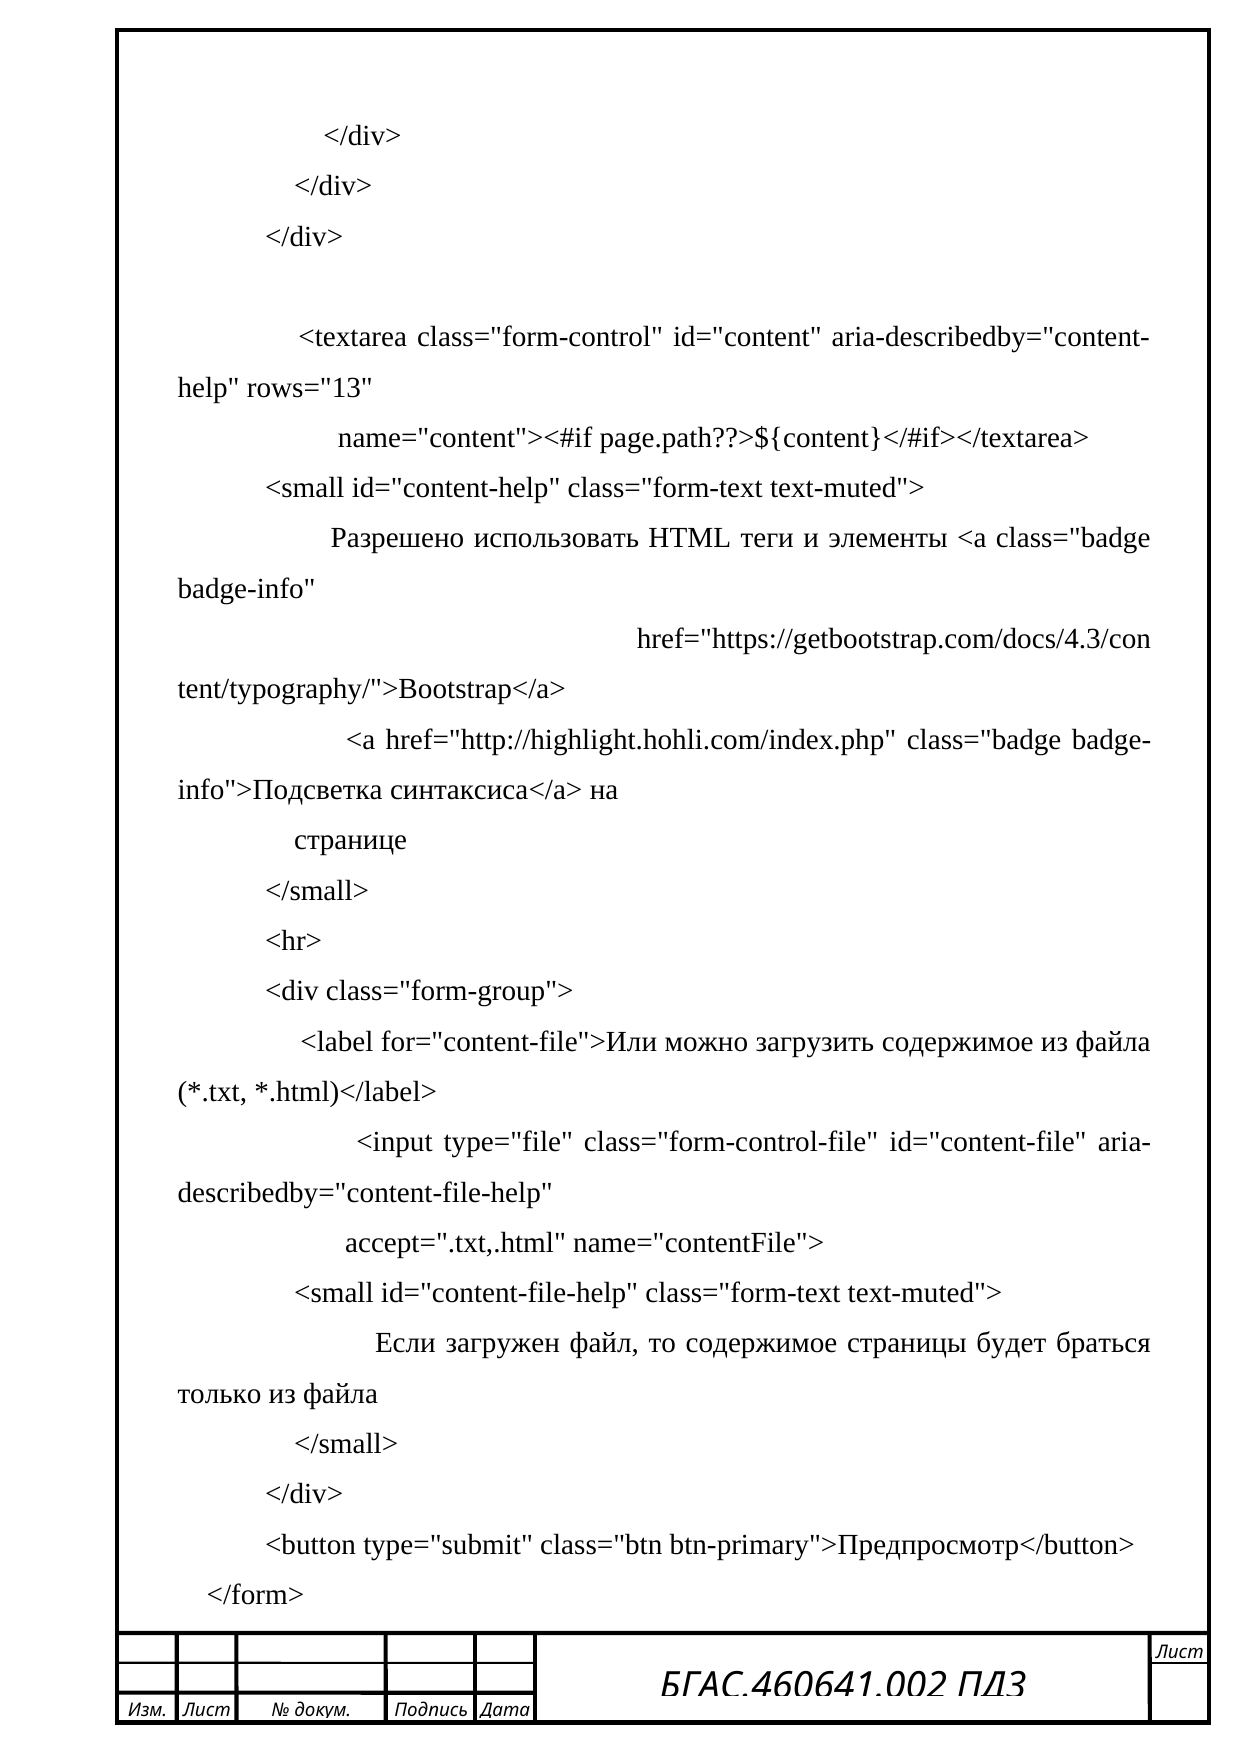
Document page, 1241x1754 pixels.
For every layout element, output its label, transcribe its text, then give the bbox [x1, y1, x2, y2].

text <input type="file" class="form-control-file" id="content-file" aria-describedby="content-file-help" [177, 1124, 1152, 1208]
text </div> [177, 168, 1152, 202]
text <button type="submit" class="btn btn-primary">Предпросмотр</button> [177, 1527, 1152, 1560]
text </div> [177, 219, 1152, 252]
text <small id="content-help" class="form-text text-muted"> [177, 470, 1152, 504]
text Разрешено использовать HTML теги и элементы <a class="badge badge-info" [177, 521, 1152, 604]
text accept=".txt,.html" name="contentFile"> [177, 1225, 1152, 1258]
text <hr> [177, 923, 1152, 957]
text <textarea class="form-control" id="content" aria-describedby="content-help" rows="13" [177, 319, 1152, 403]
text </small> [177, 1426, 1152, 1460]
text Если загружен файл, то содержимое страницы будет браться только из файла [177, 1326, 1152, 1409]
text </div> [177, 118, 1152, 152]
text </small> [177, 873, 1152, 906]
text href="https://getbootstrap.com/docs/4.3/content/typography/">Bootstrap</a> [177, 621, 1152, 705]
text </div> [177, 1477, 1152, 1510]
text <a href="http://highlight.hohli.com/index.php" class="badge badge-info">Подсветка синтаксиса</a> на [177, 722, 1152, 806]
text </form> [177, 1577, 1152, 1611]
text <div class="form-group"> [177, 973, 1152, 1007]
text странице [177, 822, 1152, 856]
text <small id="content-file-help" class="form-text text-muted"> [177, 1275, 1152, 1309]
text name="content"><#if page.path??>${content}</#if></textarea> [177, 420, 1152, 453]
text <label for="content-file">Или можно загрузить содержимое из файла (*.txt, *.html)</label> [177, 1024, 1152, 1108]
